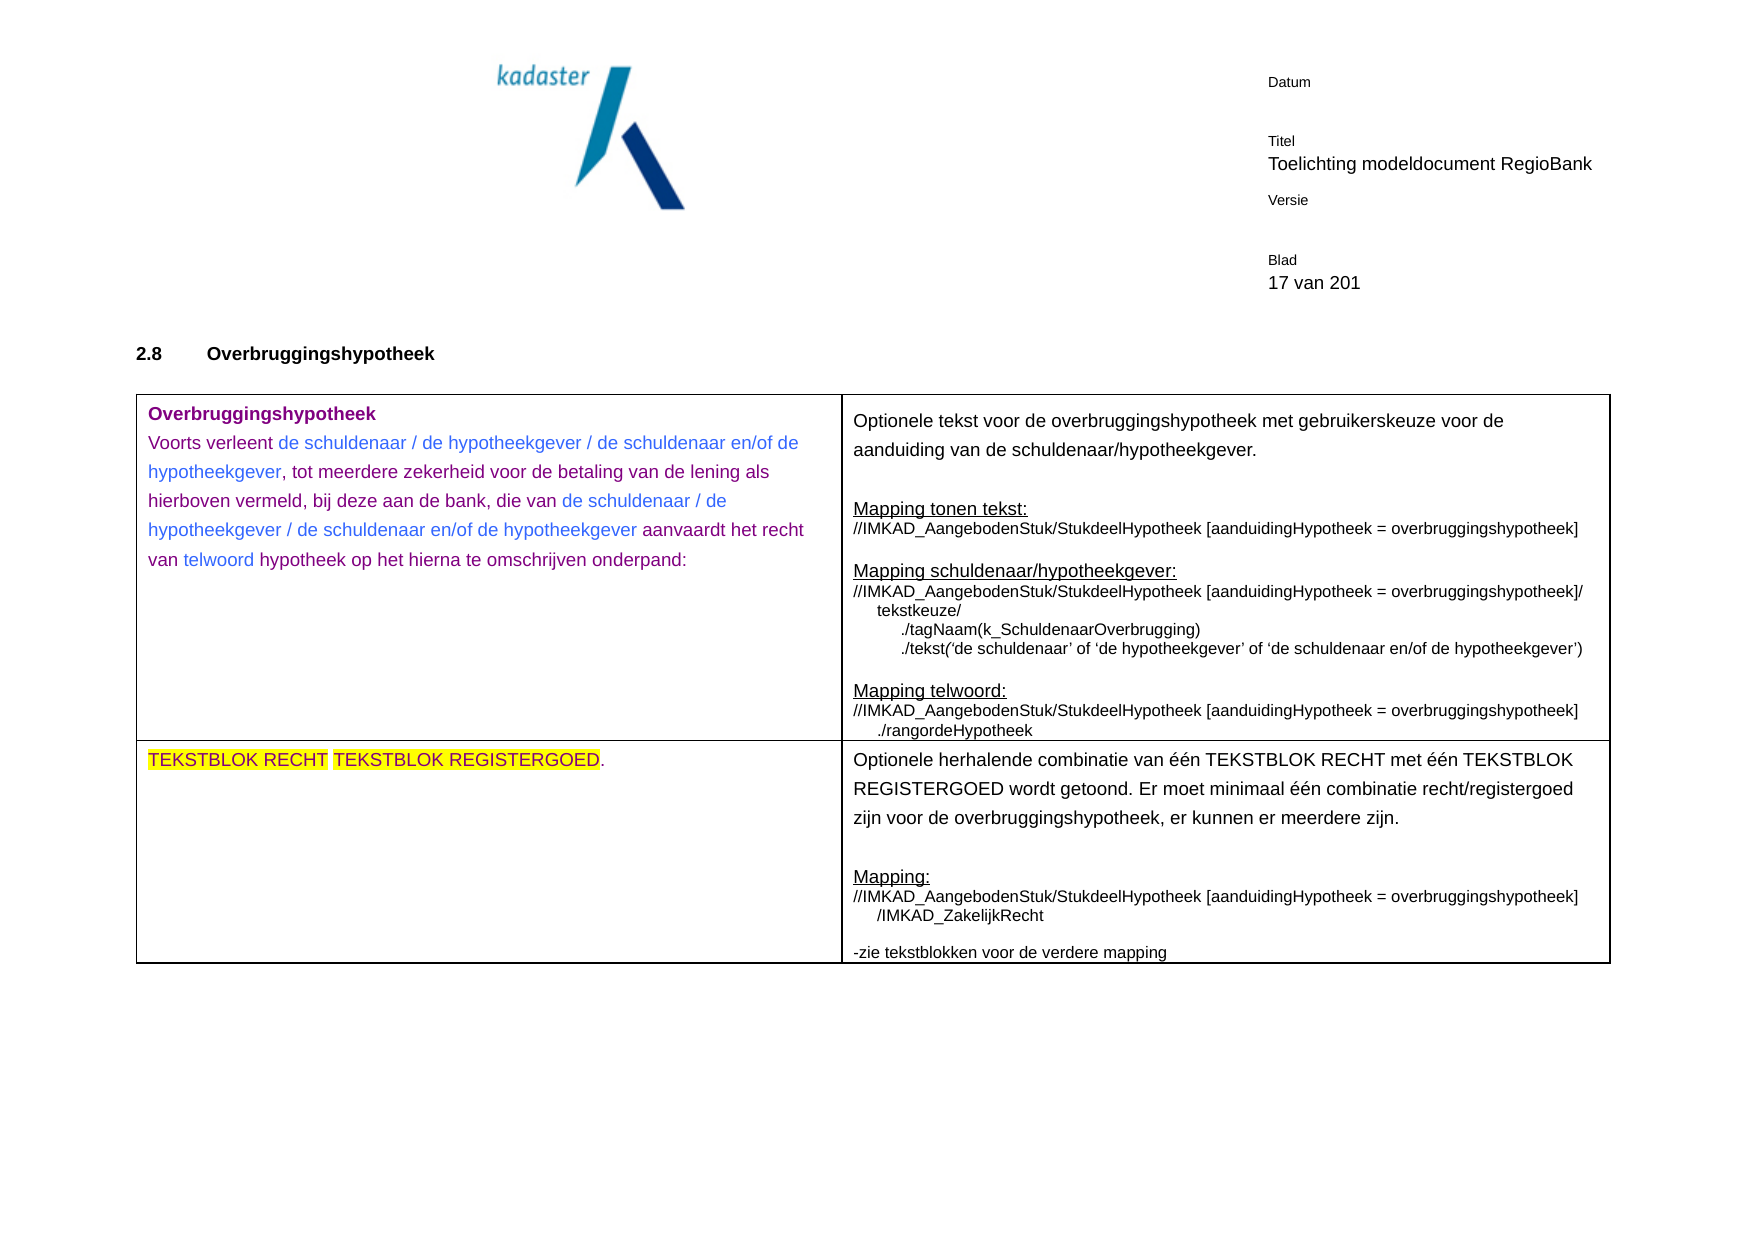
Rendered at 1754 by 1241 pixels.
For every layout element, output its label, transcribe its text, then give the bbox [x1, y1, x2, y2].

table_cell TEKSTBLOK RECHT TEKSTBLOK REGISTERGOED. [137, 741, 841, 962]
picture [480, 42, 699, 226]
subtitle Overbruggingshypotheek [136, 335, 1444, 364]
table_cell Optionele herhalende combinatie van één TEKSTBLOK RECHT met één TEKSTBLOK REGISTERGOED wordt getoond. Er moet minimaal één combinatie recht/registergoed zijn voor de overbruggingshypotheek, er kunnen er meerdere zijn. Mapping: //IMKAD_AangebodenStuk/StukdeelHypotheek [aanduidingHypotheek = overbruggingshypotheek] /IMKAD_ZakelijkRecht -zie tekstblokken voor de verdere mapping [843, 741, 1609, 962]
table_header Overbruggingshypotheek Voorts verleent de schuldenaar / de hypotheekgever / de schuldenaar en/of de hypotheekgever, tot meerdere zekerheid voor de betaling van de lening als hierboven vermeld, bij deze aan de bank, die van de schuldenaar / de hypotheekgever / de schuldenaar en/of de hypotheekgever aanvaardt het recht van telwoord hypotheek op het hierna te omschrijven onderpand: [137, 395, 841, 739]
table_header Optionele tekst voor de overbruggingshypotheek met gebruikerskeuze voor de aanduiding van de schuldenaar/hypotheekgever. Mapping tonen tekst: //IMKAD_AangebodenStuk/StukdeelHypotheek [aanduidingHypotheek = overbruggingshypotheek] Mapping schuldenaar/hypotheekgever: //IMKAD_AangebodenStuk/StukdeelHypotheek [aanduidingHypotheek = overbruggingshypotheek]/ tekstkeuze/ ./tagNaam(k_SchuldenaarOverbrugging) ./tekst(‘de schuldenaar’ of ‘de hypotheekgever’ of ‘de schuldenaar en/of de hypotheekgever’) Mapping telwoord: //IMKAD_AangebodenStuk/StukdeelHypotheek [aanduidingHypotheek = overbruggingshypotheek] ./rangordeHypotheek [843, 395, 1609, 739]
